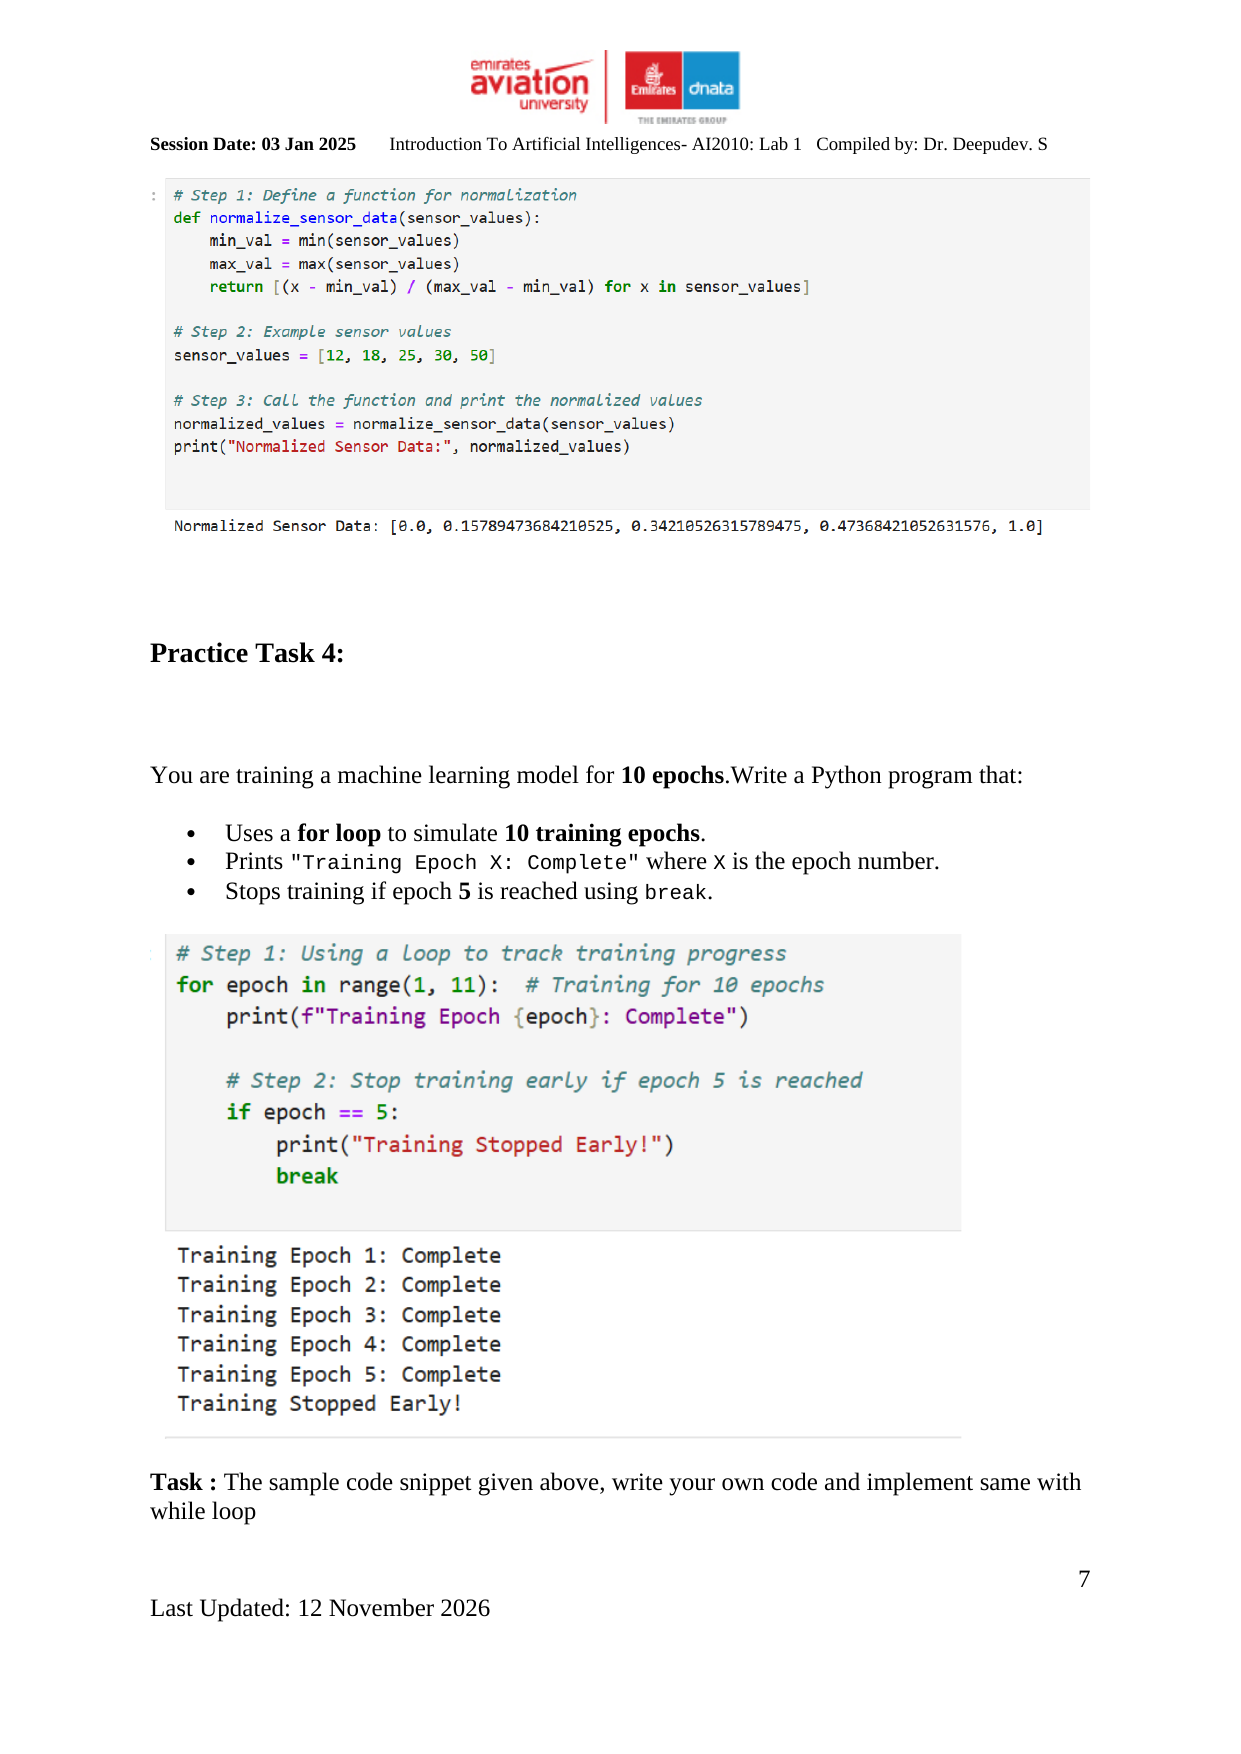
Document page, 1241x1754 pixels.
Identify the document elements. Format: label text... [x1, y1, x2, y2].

list Uses a for loop to simulate 10 training epochs. [187, 818, 1090, 846]
text Task : The sample code snippet given above, write your own code and implement same with while loop [150, 1467, 1090, 1525]
text Practice Task 4: [150, 637, 1090, 669]
picture [470, 50, 742, 124]
text You are training a machine learning model for 10 epochs.Write a Python program that: [150, 760, 1090, 788]
list Prints "Training Epoch X: Complete" where X is the epoch number. [187, 846, 1090, 876]
picture [150, 934, 962, 1439]
picture [150, 175, 1091, 546]
list Stops training if epoch 5 is reached using break. [187, 876, 1090, 906]
